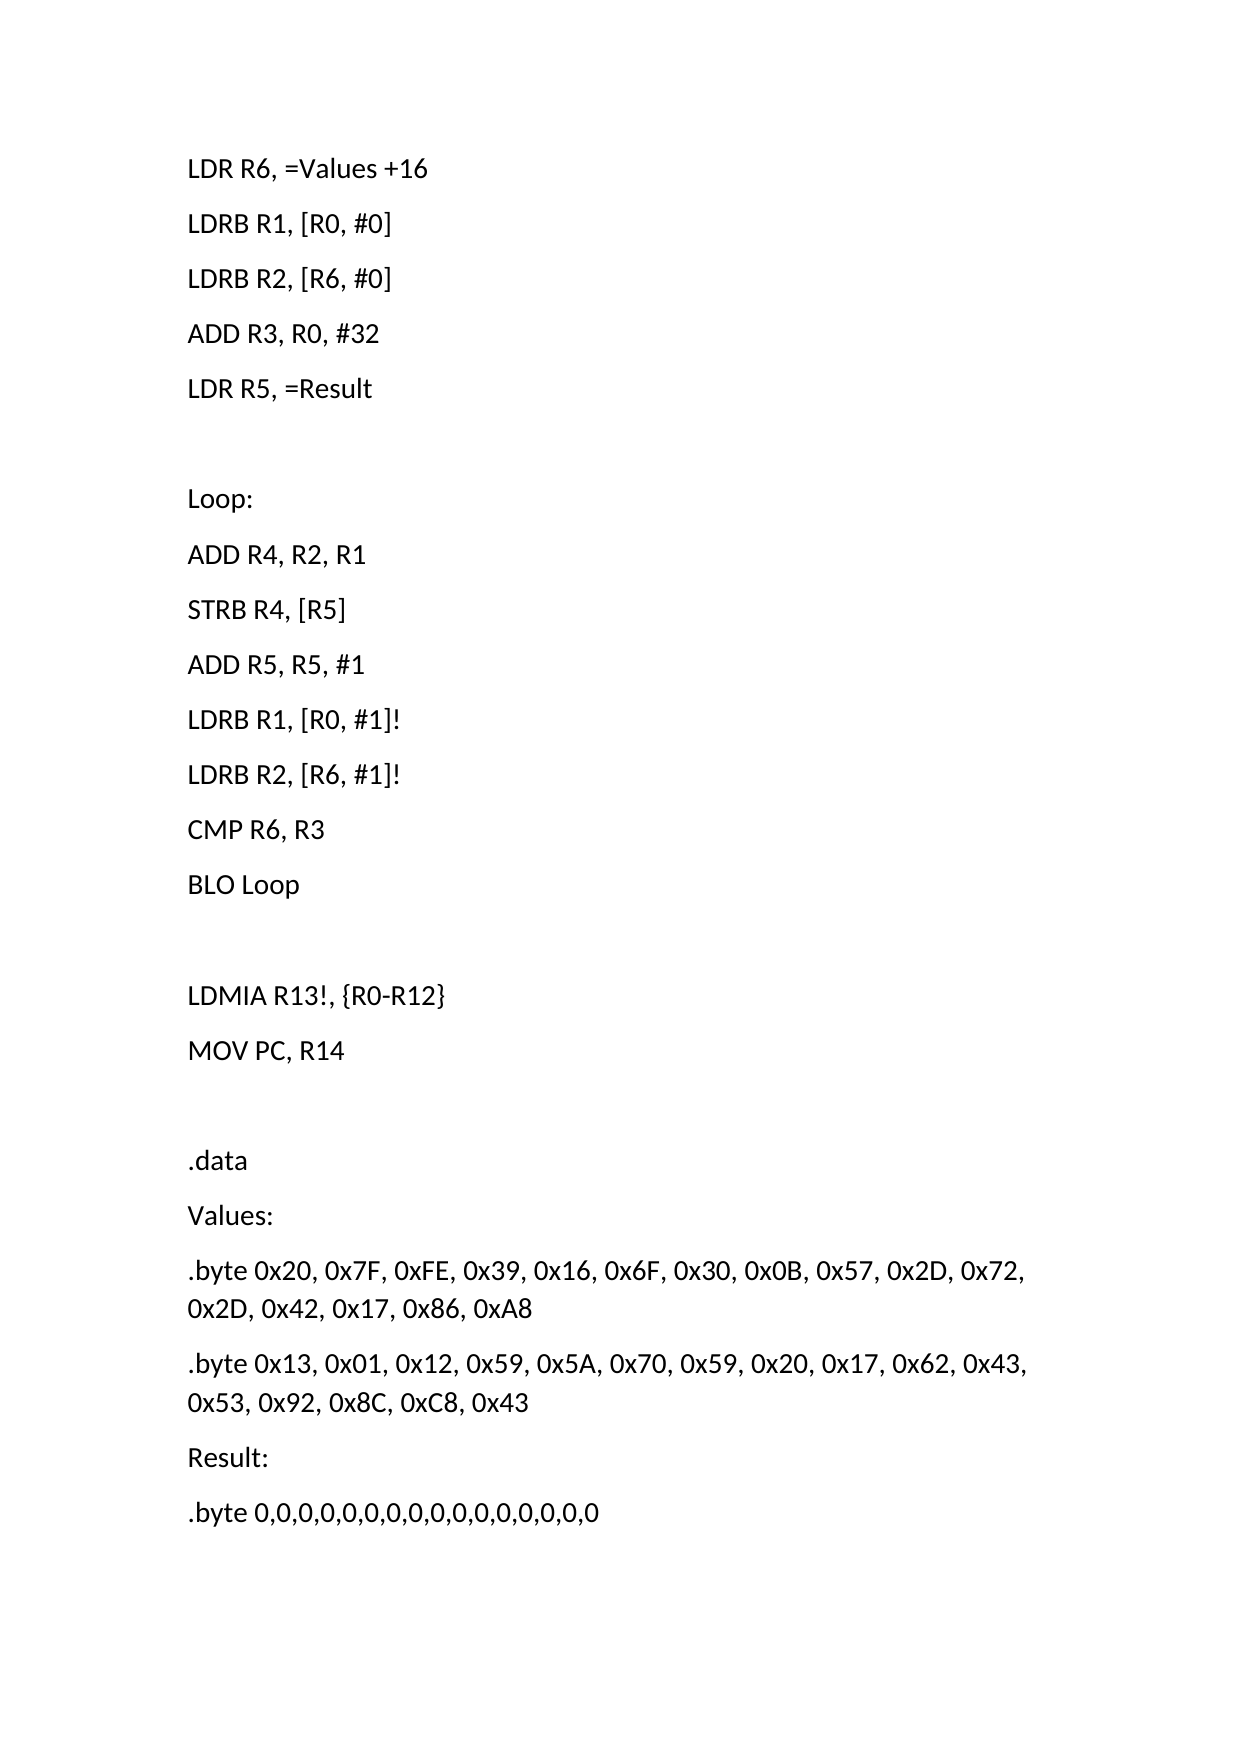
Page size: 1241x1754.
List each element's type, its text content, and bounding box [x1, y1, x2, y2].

text LDRB R1, [R0, #0] [187, 205, 1053, 241]
text LDRB R1, [R0, #1]! [187, 701, 1053, 737]
text LDRB R2, [R6, #1]! [187, 756, 1053, 792]
text LDR R5, =Result [187, 370, 1053, 406]
text MOV PC, R14 [187, 1032, 1053, 1067]
text STRB R4, [R5] [187, 591, 1053, 626]
text LDR R6, =Values +16 [187, 150, 1053, 186]
text CMP R6, R3 [187, 811, 1053, 847]
text LDMIA R13!, {R0-R12} [187, 977, 1053, 1012]
text BLO Loop [187, 866, 1053, 902]
text .byte 0x13, 0x01, 0x12, 0x59, 0x5A, 0x70, 0x59, 0x20, 0x17, 0x62, 0x43, 0x53, 0x92, 0x8C, 0xC8, 0x43 [187, 1346, 1053, 1420]
text Loop: [187, 481, 1053, 516]
text .byte 0x20, 0x7F, 0xFE, 0x39, 0x16, 0x6F, 0x30, 0x0B, 0x57, 0x2D, 0x72, 0x2D, 0x42, 0x17, 0x86, 0xA8 [187, 1252, 1053, 1326]
text Values: [187, 1197, 1053, 1233]
text .byte 0,0,0,0,0,0,0,0,0,0,0,0,0,0,0,0 [187, 1494, 1053, 1530]
text .data [187, 1142, 1053, 1177]
text Result: [187, 1439, 1053, 1475]
text LDRB R2, [R6, #0] [187, 260, 1053, 296]
text ADD R3, R0, #32 [187, 315, 1053, 351]
text ADD R4, R2, R1 [187, 536, 1053, 571]
text ADD R5, R5, #1 [187, 646, 1053, 682]
